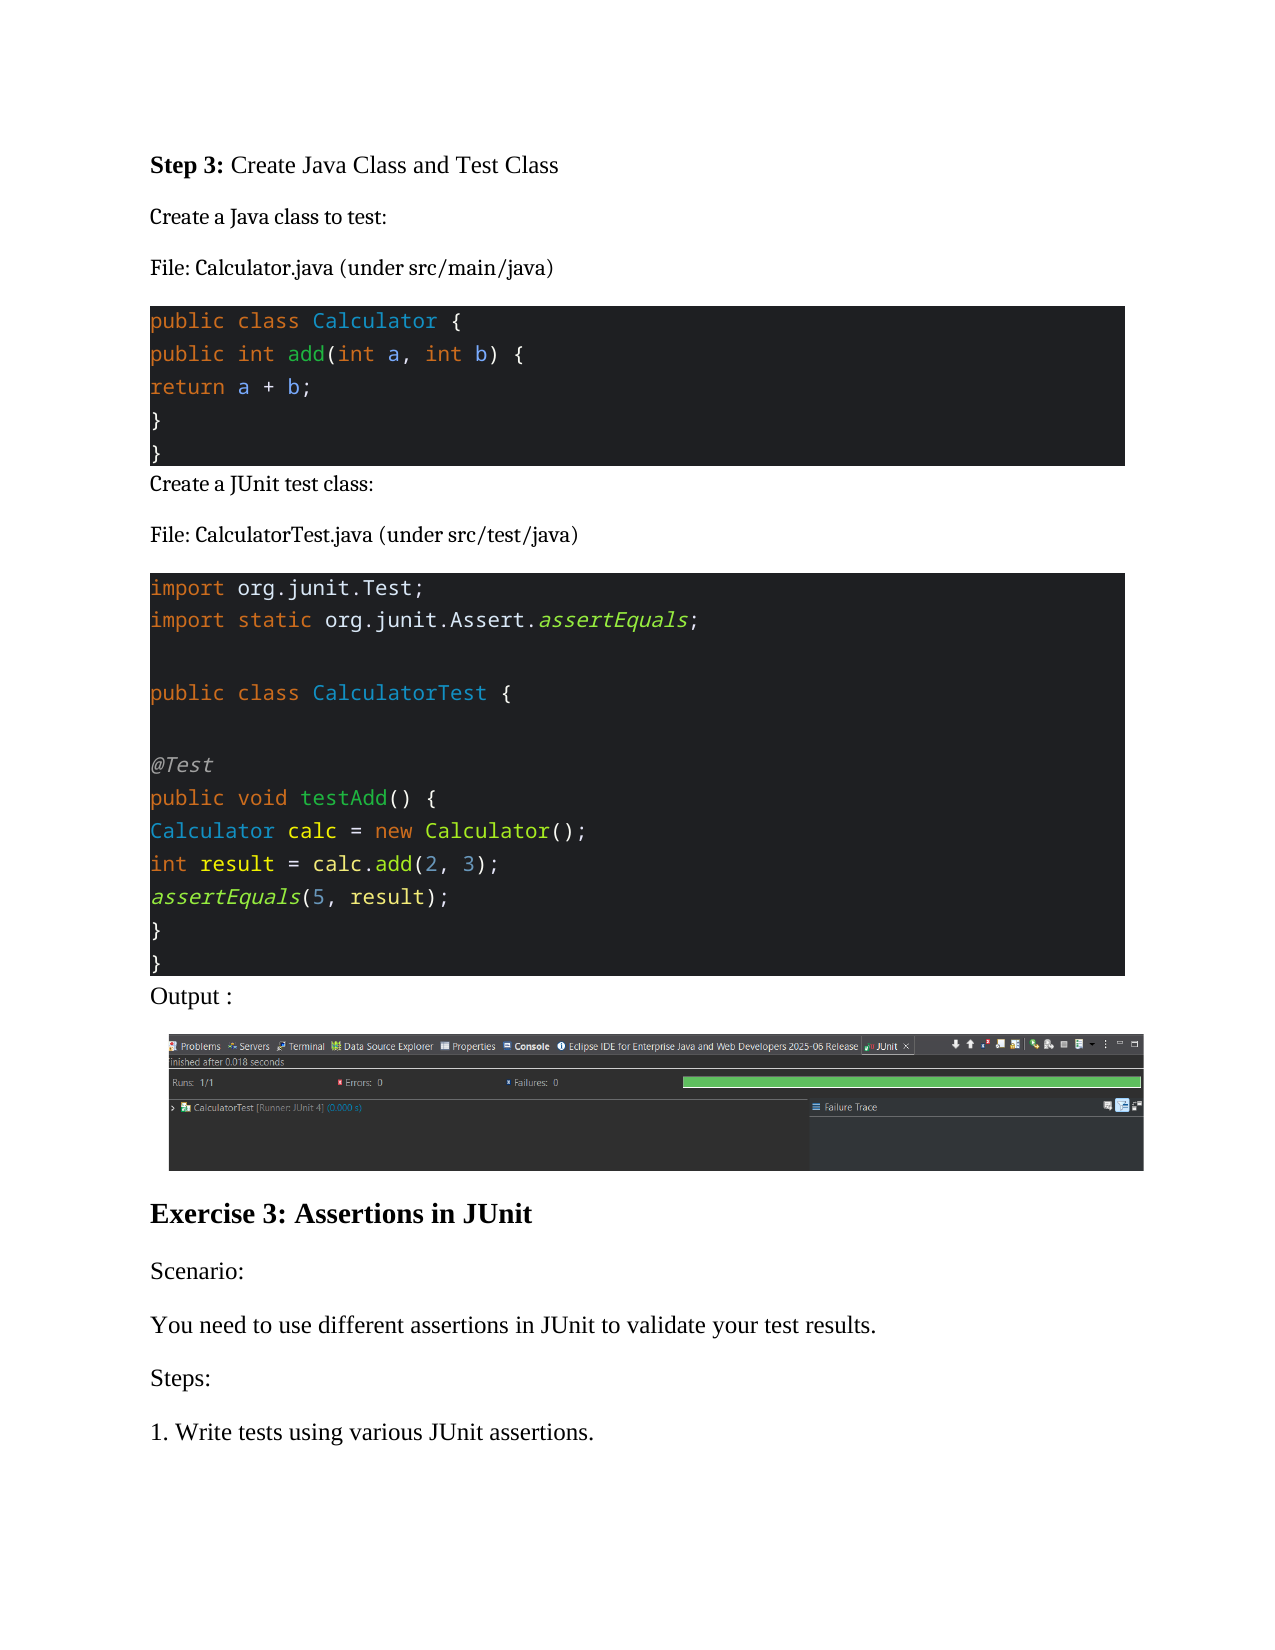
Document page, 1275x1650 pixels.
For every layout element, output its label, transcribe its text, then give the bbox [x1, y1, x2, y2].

text public int add(int a, int b) { [150, 339, 1125, 367]
text Create a Java class to test: [150, 204, 1125, 230]
text Calculator calc = new Calculator(); [150, 816, 1125, 844]
text Steps: [150, 1363, 1125, 1392]
text public void testAdd() { [150, 783, 1125, 812]
text return a + b; [150, 372, 1125, 400]
text int result = calc.add(2, 3); [150, 849, 1125, 877]
text File: CalculatorTest.java (under src/test/java) [150, 522, 1125, 548]
text } [150, 948, 1125, 976]
text Step 3: Create Java Class and Test Class [150, 150, 1125, 179]
text Output : [150, 981, 1125, 1009]
text import static org.junit.Assert.assertEquals; [150, 606, 1125, 634]
text public class Calculator { [150, 306, 1125, 334]
text Scenario: [150, 1256, 1125, 1284]
text } [150, 405, 1125, 433]
text assertEquals(5, result); [150, 882, 1125, 910]
text 1. Write tests using various JUnit assertions. [150, 1417, 1125, 1446]
text } [150, 915, 1125, 943]
text @Test [150, 750, 1125, 779]
text public class CalculatorTest { [150, 678, 1125, 706]
text } [150, 438, 1125, 466]
text Exercise 3: Assertions in JUnit [150, 1196, 1125, 1230]
text File: Calculator.java (under src/main/java) [150, 255, 1125, 281]
text Create a JUnit test class: [150, 471, 1125, 497]
text You need to use different assertions in JUnit to validate your test results. [150, 1310, 1125, 1338]
text import org.junit.Test; [150, 573, 1125, 601]
